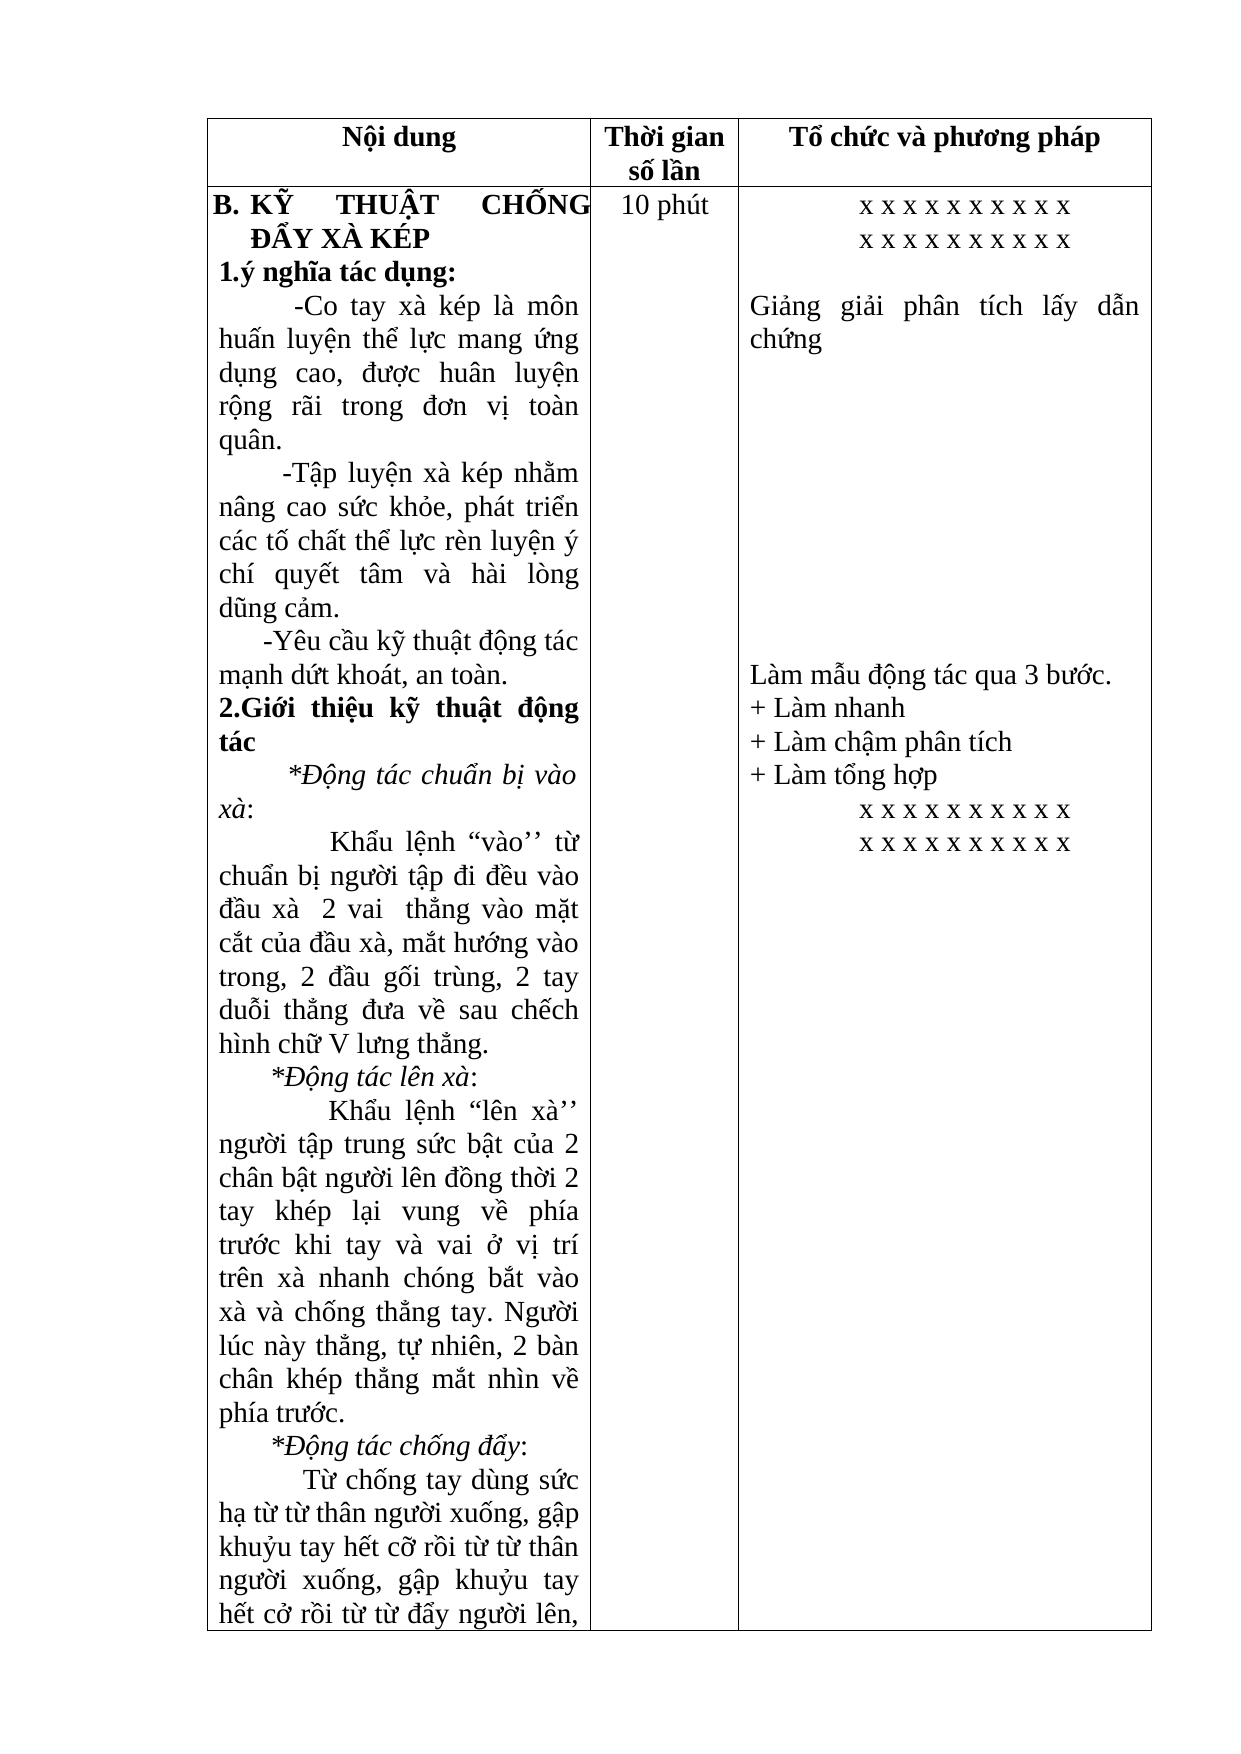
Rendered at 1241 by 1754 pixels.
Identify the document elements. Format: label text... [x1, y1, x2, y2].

table_header Tổ chức và phương pháp [739, 119, 1151, 186]
table_header Thời gian số lần [591, 119, 738, 186]
table_cell 10 phút 10 phút [591, 187, 738, 1629]
table_header Nội dung [208, 119, 590, 186]
